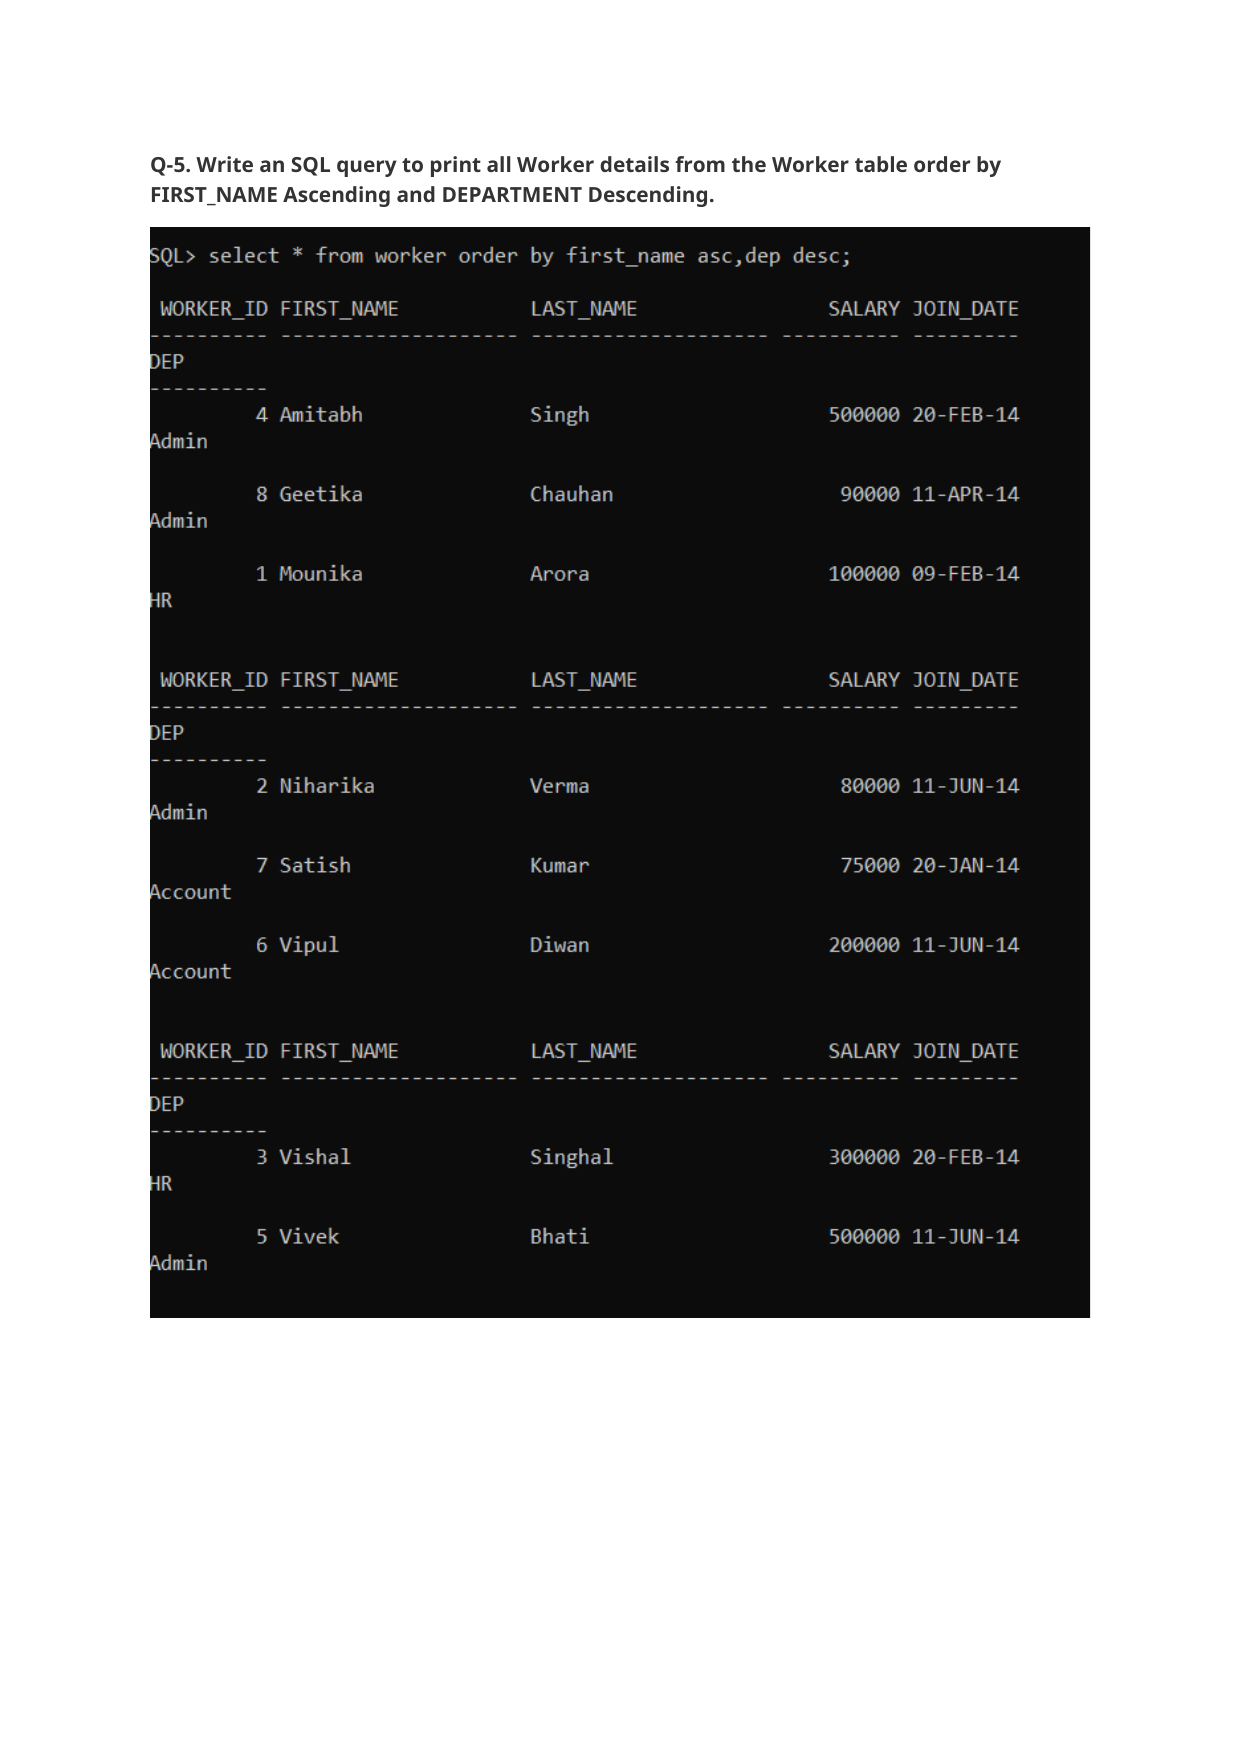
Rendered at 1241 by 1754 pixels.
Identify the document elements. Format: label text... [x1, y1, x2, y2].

picture [150, 227, 1091, 1318]
text Q-5. Write an SQL query to print all Worker details from the Worker table order by FIRST_NAME Ascending and DEPARTMENT Descending. [150, 150, 1090, 209]
